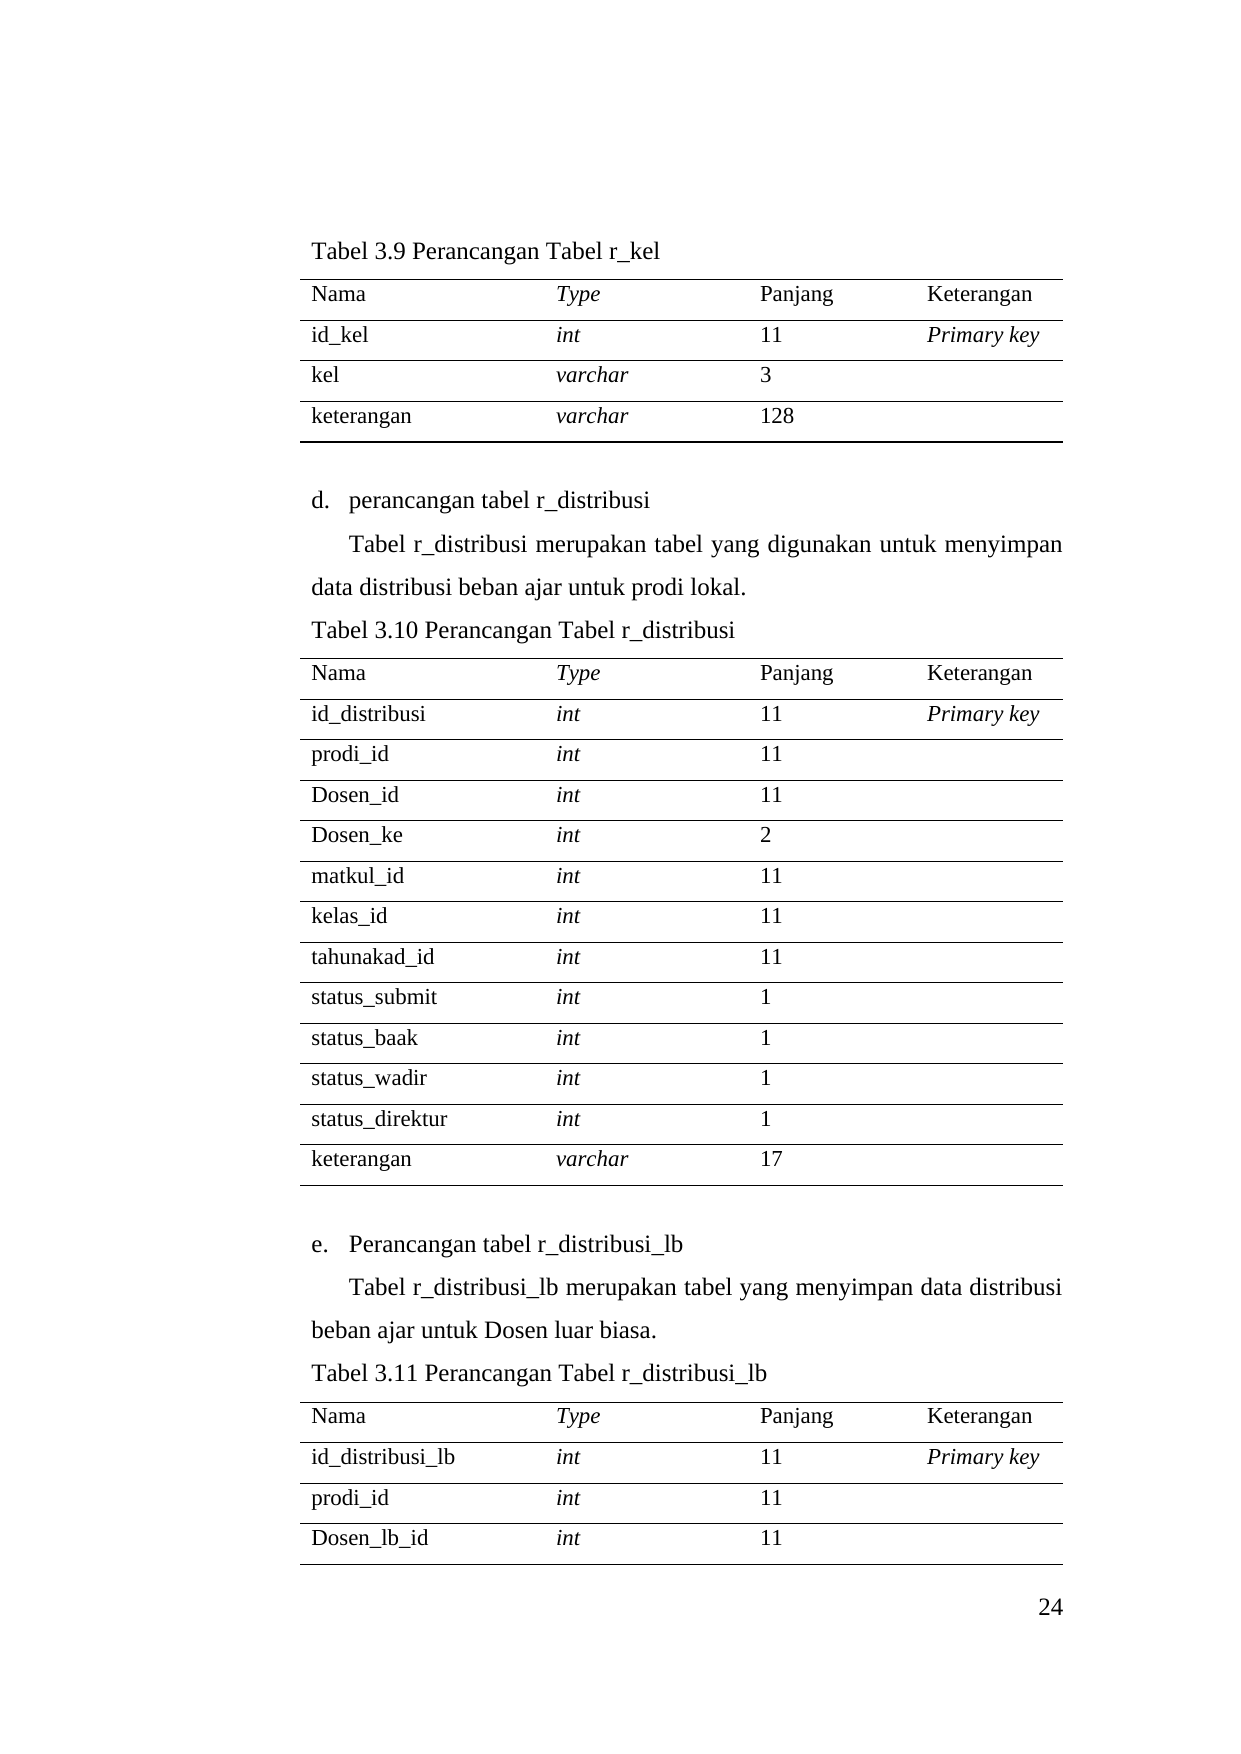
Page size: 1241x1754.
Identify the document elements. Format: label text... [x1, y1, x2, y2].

table_header Type [545, 1403, 748, 1442]
table_header Panjang [749, 659, 916, 699]
table_cell varchar [545, 402, 748, 441]
table_cell tahunakad_id [300, 943, 544, 982]
table_cell int [545, 1524, 748, 1564]
table_cell 1 [749, 1024, 916, 1063]
table_cell int [545, 902, 748, 942]
table_header Keterangan [916, 1403, 1063, 1442]
table_header Panjang [749, 1403, 916, 1442]
table_cell 11 [749, 902, 916, 942]
table_cell 11 [749, 700, 916, 739]
table_cell id_kel [300, 321, 544, 360]
table_cell Dosen_ke [300, 821, 544, 861]
table_cell [916, 821, 1063, 861]
table_cell [916, 1024, 1063, 1063]
table_cell [916, 862, 1063, 901]
table_header Nama [300, 659, 544, 699]
table_cell [916, 1524, 1063, 1564]
table_cell Dosen_lb_id [300, 1524, 544, 1564]
table_cell [916, 361, 1063, 401]
table_cell [916, 943, 1063, 982]
table_cell int [545, 1105, 748, 1144]
table_cell prodi_id [300, 740, 544, 780]
table_cell int [545, 700, 748, 739]
table_cell 1 [749, 1064, 916, 1104]
table_cell [916, 1145, 1063, 1185]
table_header Type [545, 659, 748, 699]
table_cell id_distribusi [300, 700, 544, 739]
table_cell int [545, 781, 748, 820]
table_cell 11 [749, 740, 916, 780]
table_cell int [545, 740, 748, 780]
table_cell prodi_id [300, 1484, 544, 1523]
table_cell int [545, 1443, 748, 1483]
text Tabel 3.10 Perancangan Tabel r_distribusi [311, 615, 1063, 644]
table_cell [916, 983, 1063, 1023]
table_header Nama [300, 1403, 544, 1442]
table_cell int [545, 943, 748, 982]
table_header Type [545, 280, 748, 320]
table_header Keterangan [916, 659, 1063, 699]
table_cell keterangan [300, 1145, 544, 1185]
table_cell int [545, 1484, 748, 1523]
table_cell kelas_id [300, 902, 544, 942]
table_cell matkul_id [300, 862, 544, 901]
table_cell [916, 781, 1063, 820]
text Tabel 3.9 Perancangan Tabel r_kel [311, 236, 1063, 265]
table_cell 11 [749, 1443, 916, 1483]
table_cell 11 [749, 943, 916, 982]
table_cell [916, 1064, 1063, 1104]
table_cell 128 [749, 402, 916, 441]
table_cell 1 [749, 1105, 916, 1144]
table_cell 2 [749, 821, 916, 861]
table_cell keterangan [300, 402, 544, 441]
table_cell kel [300, 361, 544, 401]
table_cell varchar [545, 361, 748, 401]
table_header Keterangan [916, 280, 1063, 320]
table_cell int [545, 321, 748, 360]
table_cell int [545, 1064, 748, 1104]
table_cell 11 [749, 781, 916, 820]
text Tabel 3.11 Perancangan Tabel r_distribusi_lb [311, 1358, 1063, 1387]
table_header Nama [300, 280, 544, 320]
table_header Panjang [749, 280, 916, 320]
table_cell int [545, 862, 748, 901]
table_cell Primary key [916, 1443, 1063, 1483]
table_cell 3 [749, 361, 916, 401]
table_cell 11 [749, 1484, 916, 1523]
table_cell Primary key [916, 700, 1063, 739]
table_cell id_distribusi_lb [300, 1443, 544, 1483]
table_cell [916, 902, 1063, 942]
table_cell varchar [545, 1145, 748, 1185]
text Tabel r_distribusi_lb merupakan tabel yang menyimpan data distribusi beban ajar untuk Dosen luar biasa. [311, 1272, 1063, 1344]
table_cell 17 [749, 1145, 916, 1185]
table_cell [916, 402, 1063, 441]
table_cell [916, 1105, 1063, 1144]
text Tabel r_distribusi merupakan tabel yang digunakan untuk menyimpan data distribusi beban ajar untuk prodi lokal. [311, 529, 1063, 601]
list Perancangan tabel r_distribusi_lb [311, 1229, 1063, 1258]
table_cell 11 [749, 862, 916, 901]
table_cell status_baak [300, 1024, 544, 1063]
table_cell int [545, 983, 748, 1023]
table_cell int [545, 1024, 748, 1063]
table_cell 1 [749, 983, 916, 1023]
table_cell int [545, 821, 748, 861]
table_cell status_submit [300, 983, 544, 1023]
table_cell [916, 740, 1063, 780]
table_cell Primary key [916, 321, 1063, 360]
table_cell status_direktur [300, 1105, 544, 1144]
table_cell Dosen_id [300, 781, 544, 820]
table_cell [916, 1484, 1063, 1523]
list perancangan tabel r_distribusi [311, 486, 1063, 514]
table_cell 11 [749, 1524, 916, 1564]
table_cell 11 [749, 321, 916, 360]
table_cell status_wadir [300, 1064, 544, 1104]
